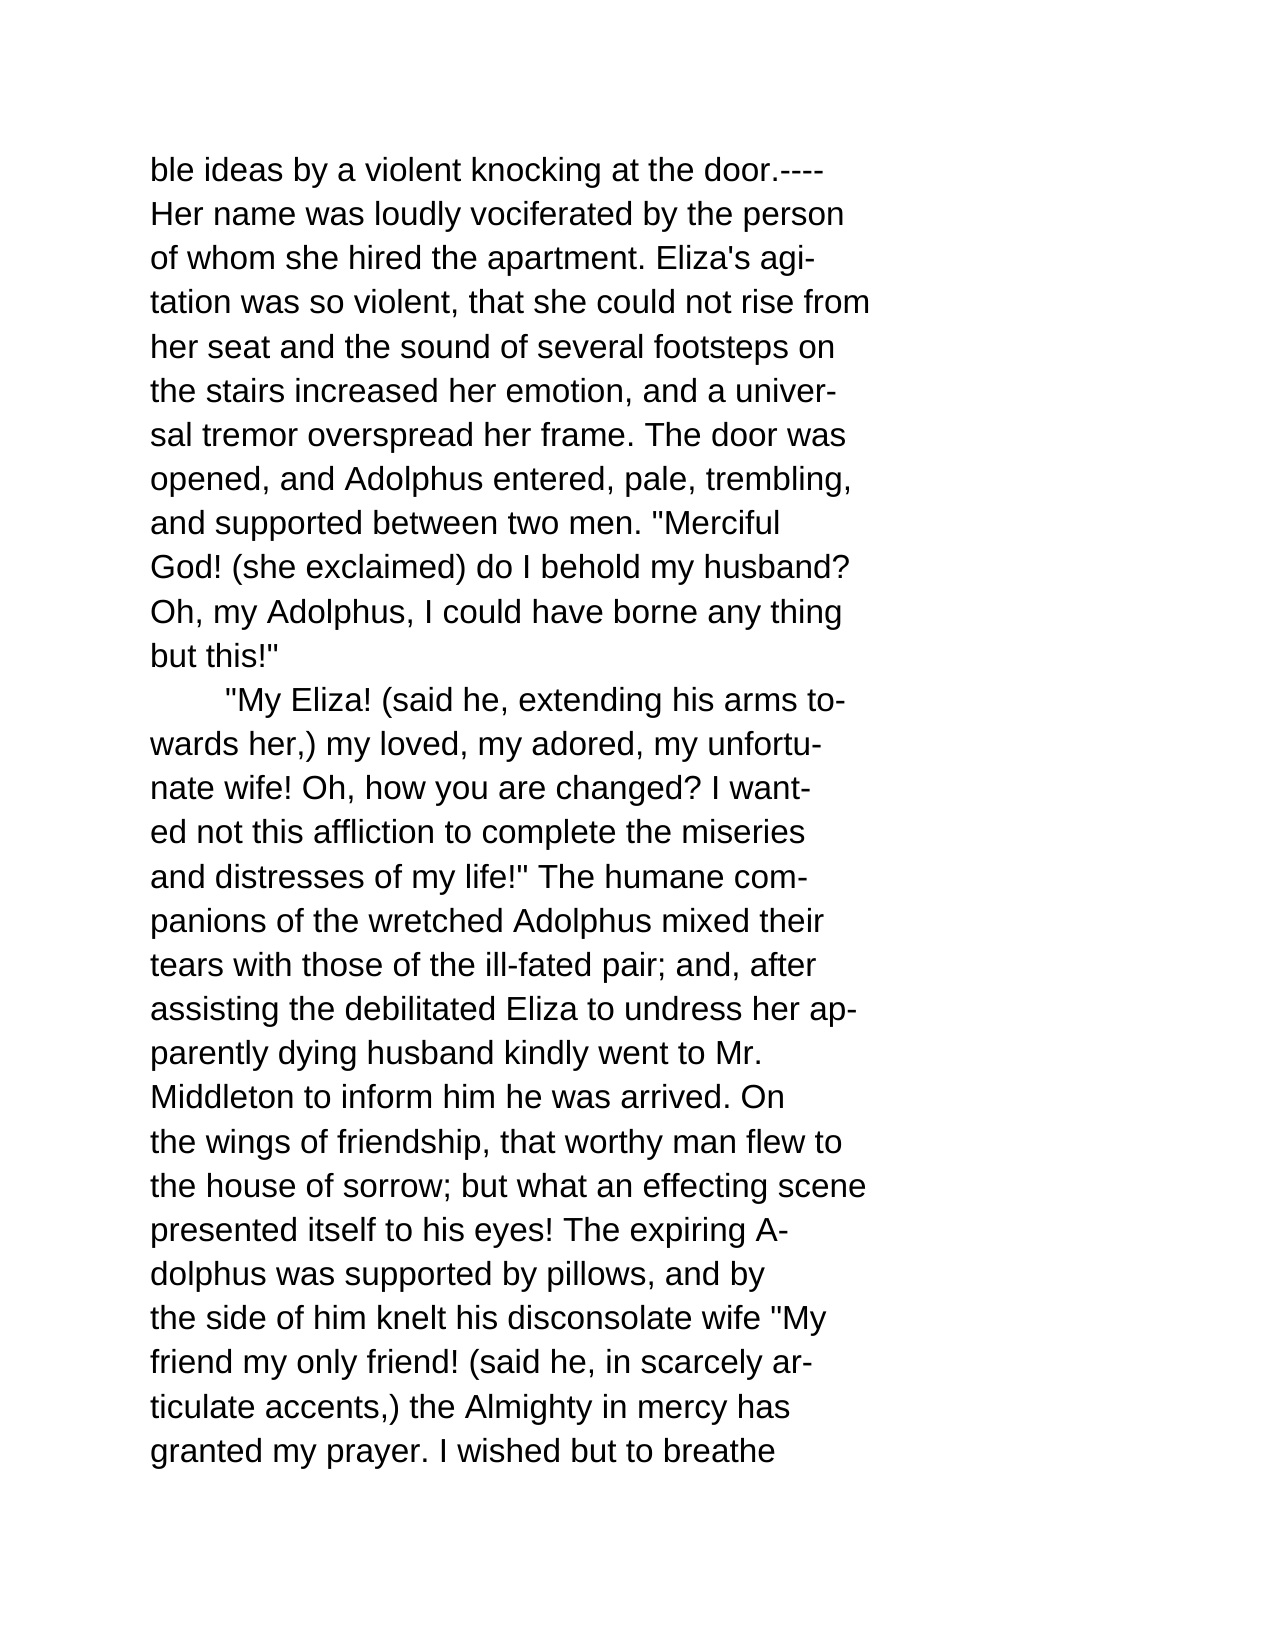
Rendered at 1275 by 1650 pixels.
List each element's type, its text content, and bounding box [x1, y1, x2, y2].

text ed not this affliction to complete the miseries [150, 812, 1125, 851]
text ble ideas by a violent knocking at the door.---- [150, 150, 1125, 188]
text the house of sorrow; but what an effecting scene [150, 1166, 1125, 1204]
text assisting the debilitated Eliza to undress her ap- [150, 989, 1125, 1028]
text Her name was loudly vociferated by the person [150, 194, 1125, 233]
text parently dying husband kindly went to Mr. [150, 1033, 1125, 1072]
text and supported between two men. "Merciful [150, 503, 1125, 542]
text panions of the wretched Adolphus mixed their [150, 901, 1125, 939]
text ticulate accents,) the Almighty in mercy has [150, 1387, 1125, 1425]
text but this!" [150, 636, 1125, 674]
text and distresses of my life!" The humane com- [150, 857, 1125, 895]
text the wings of friendship, that worthy man flew to [150, 1122, 1125, 1160]
text Middleton to inform him he was arrived. On [150, 1077, 1125, 1116]
text dolphus was supported by pillows, and by [150, 1254, 1125, 1293]
text the side of him knelt his disconsolate wife "My [150, 1298, 1125, 1337]
text friend my only friend! (said he, in scarcely ar- [150, 1342, 1125, 1381]
text nate wife! Oh, how you are changed? I want- [150, 768, 1125, 807]
text sal tremor overspread her frame. The door was [150, 415, 1125, 453]
text God! (she exclaimed) do I behold my husband? [150, 547, 1125, 586]
text opened, and Adolphus entered, pale, trembling, [150, 459, 1125, 498]
text the stairs increased her emotion, and a univer- [150, 371, 1125, 409]
text wards her,) my loved, my adored, my unfortu- [150, 724, 1125, 763]
text tation was so violent, that she could not rise from [150, 282, 1125, 321]
text Oh, my Adolphus, I could have borne any thing [150, 592, 1125, 630]
text presented itself to his eyes! The expiring A- [150, 1210, 1125, 1248]
text granted my prayer. I wished but to breathe [150, 1431, 1125, 1469]
text "My Eliza! (said he, extending his arms to- [150, 680, 1125, 718]
text of whom she hired the apartment. Eliza's agi- [150, 238, 1125, 277]
text tears with those of the ill-fated pair; and, after [150, 945, 1125, 983]
text her seat and the sound of several footsteps on [150, 327, 1125, 365]
